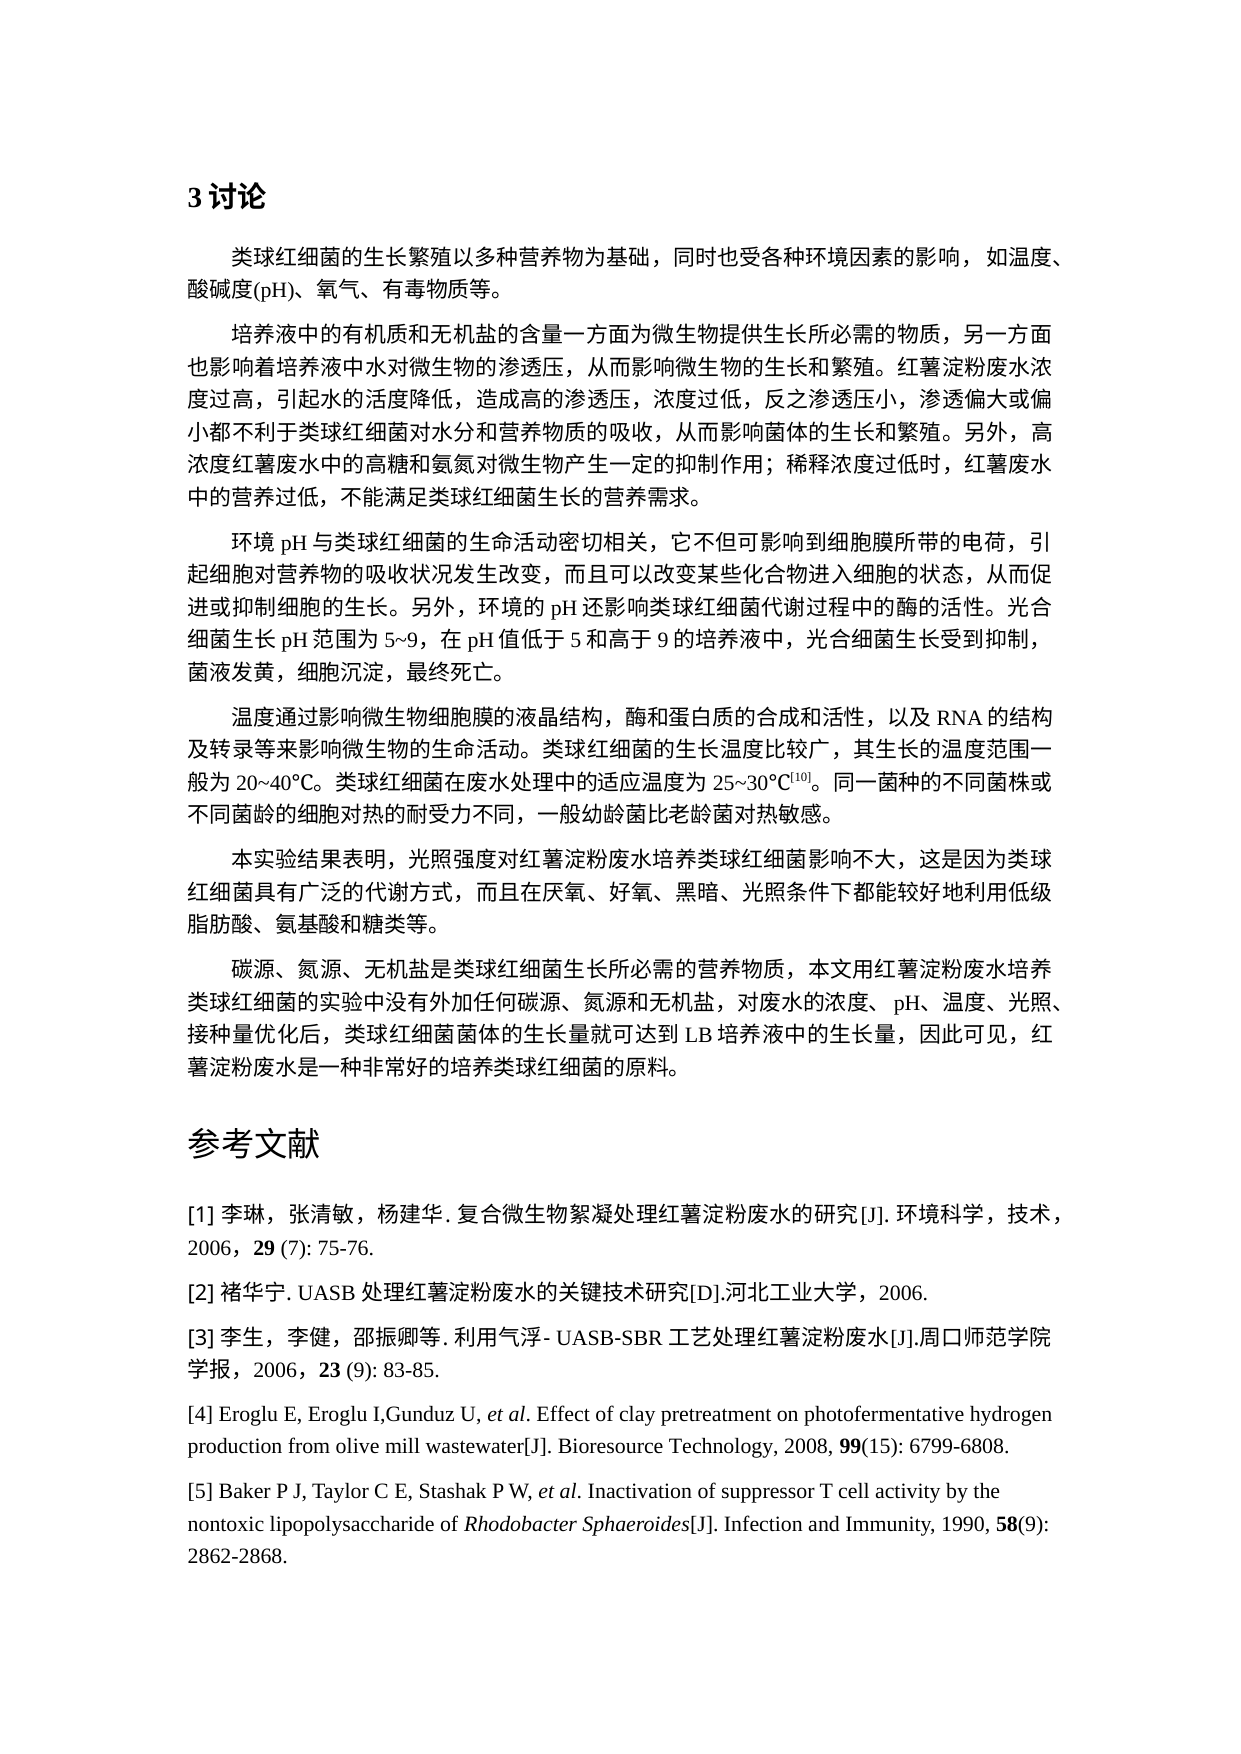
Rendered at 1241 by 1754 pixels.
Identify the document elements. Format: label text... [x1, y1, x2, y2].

text [1] 李琳，张清敏，杨建华. 复合微生物絮凝处理红薯淀粉废水的研究[J]. 环境科学，技术，2006，29 (7): 75-76. [187, 1197, 1053, 1262]
text 本实验结果表明，光照强度对红薯淀粉废水培养类球红细菌影响不大，这是因为类球红细菌具有广泛的代谢方式，而且在厌氧、好氧、黑暗、光照条件下都能较好地利用低级脂肪酸、氨基酸和糖类等。 [187, 842, 1053, 939]
text 类球红细菌的生长繁殖以多种营养物为基础，同时也受各种环境因素的影响，如温度、酸碱度(pH)、氧气、有毒物质等。 [187, 239, 1053, 304]
text 培养液中的有机质和无机盐的含量一方面为微生物提供生长所必需的物质，另一方面也影响着培养液中水对微生物的渗透压，从而影响微生物的生长和繁殖。红薯淀粉废水浓度过高，引起水的活度降低，造成高的渗透压，浓度过低，反之渗透压小，渗透偏大或偏小都不利于类球红细菌对水分和营养物质的吸收，从而影响菌体的生长和繁殖。另外，高浓度红薯废水中的高糖和氨氮对微生物产生一定的抑制作用；稀释浓度过低时，红薯废水中的营养过低，不能满足类球红细菌生长的营养需求。 [187, 317, 1053, 512]
text 碳源、氮源、无机盐是类球红细菌生长所必需的营养物质，本文用红薯淀粉废水培养类球红细菌的实验中没有外加任何碳源、氮源和无机盐，对废水的浓度、pH、温度、光照、接种量优化后，类球红细菌菌体的生长量就可达到LB培养液中的生长量，因此可见，红薯淀粉废水是一种非常好的培养类球红细菌的原料。 [187, 952, 1053, 1082]
text [2] 褚华宁. UASB 处理红薯淀粉废水的关键技术研究[D].河北工业大学，2006. [187, 1274, 1053, 1307]
text [4] Eroglu E, Eroglu I,Gunduz U, et al. Effect of clay pretreatment on photofermentative hydrogen production from olive mill wastewater[J]. Bioresource Technology, 2008, 99(15): 6799-6808. [187, 1397, 1053, 1462]
text [3] 李生，李健，邵振卿等. 利用气浮- UASB-SBR 工艺处理红薯淀粉废水[J].周口师范学院学报，2006，23 (9): 83-85. [187, 1319, 1053, 1384]
subtitle 参考文献 [187, 1107, 1053, 1172]
text 温度通过影响微生物细胞膜的液晶结构，酶和蛋白质的合成和活性，以及RNA的结构及转录等来影响微生物的生命活动。类球红细菌的生长温度比较广，其生长的温度范围一般为20~。类球红细菌在废水处理中的适应温度为25~30℃[10]。同一菌种的不同菌株或不同菌龄的细胞对热的耐受力不同，一般幼龄菌比老龄菌对热敏感。 [187, 699, 1053, 829]
text [5] Baker P J, Taylor C E, Stashak P W, et al. Inactivation of suppressor T cell activity by the nontoxic lipopolysaccharide of Rhodobacter Sphaeroides[J]. Infection and Immunity, 1990, 58(9): 2862-2868. [187, 1474, 1053, 1572]
text 环境pH与类球红细菌的生命活动密切相关，它不但可影响到细胞膜所带的电荷，引起细胞对营养物的吸收状况发生改变，而且可以改变某些化合物进入细胞的状态，从而促进或抑制细胞的生长。另外，环境的pH还影响类球红细菌代谢过程中的酶的活性。光合细菌生长pH范围为5~9，在pH值低于5和高于9的培养液中，光合细菌生长受到抑制，菌液发黄，细胞沉淀，最终死亡。 [187, 524, 1053, 687]
subtitle 3讨论 [187, 162, 1053, 227]
